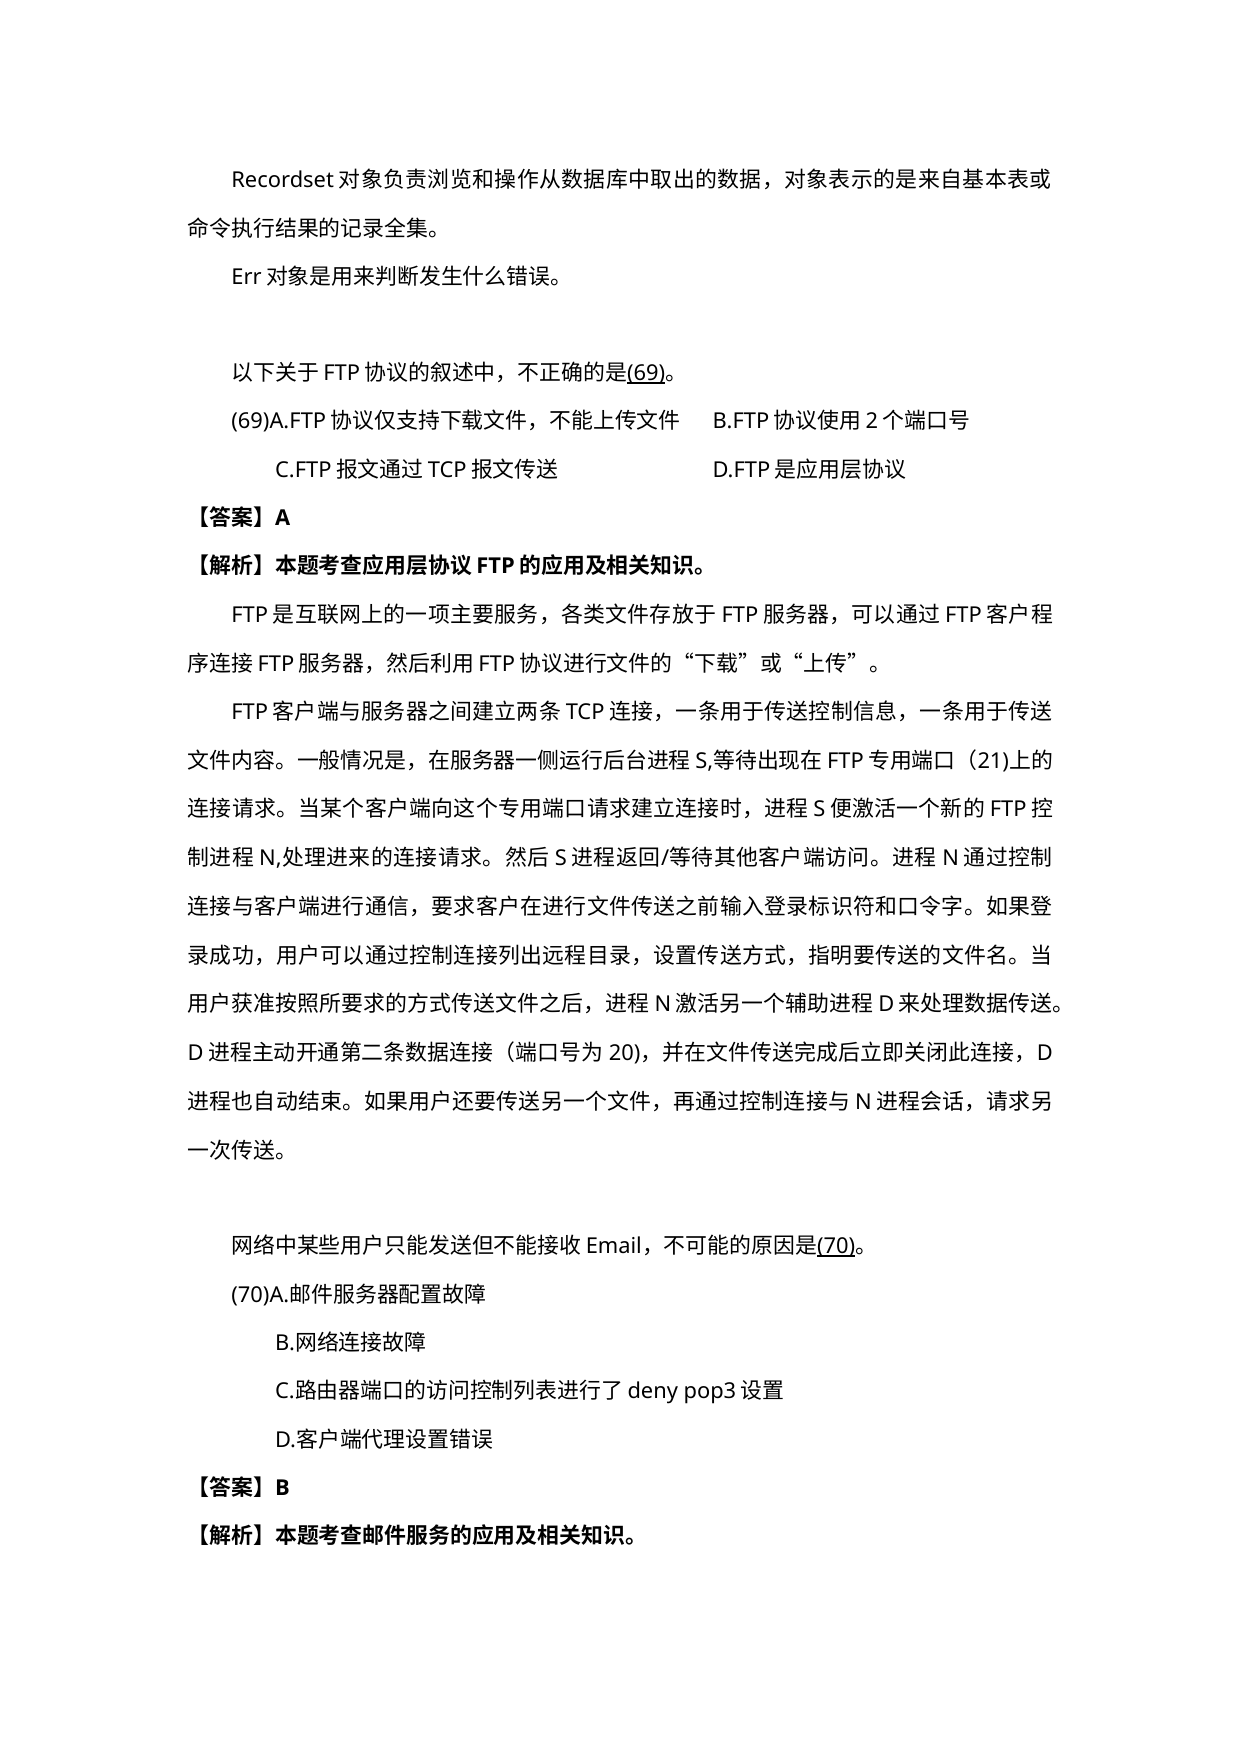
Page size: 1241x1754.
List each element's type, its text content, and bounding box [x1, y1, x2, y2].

text 【解析】本题考查邮件服务的应用及相关知识。 [187, 1518, 1053, 1551]
text D.客户端代理设置错误 [231, 1421, 1053, 1454]
text 【答案】B [187, 1470, 1053, 1502]
text 【答案】A [187, 500, 1053, 532]
text C.路由器端口的访问控制列表进行了deny pop3设置 [187, 1373, 1053, 1406]
text C.FTP报文通过TCP报文传送 D.FTP是应用层协议 [231, 451, 1053, 484]
text (69)A.FTP协议仅支持下载文件，不能上传文件 B.FTP协议使用2个端口号 [187, 403, 1053, 436]
text 网络中某些用户只能发送但不能接收Email，不可能的原因是(70)。 [187, 1228, 1053, 1261]
text FTP客户端与服务器之间建立两条TCP连接，一条用于传送控制信息，一条用于传送文件内容。一般情况是，在服务器一侧运行后台进程S,等待出现在FTP专用端口（21)上的连接请求。当某个客户端向这个专用端口请求建立连接时，进程S便激活一个新的FTP控制进程N,处理进来的连接请求。然后S进程返回/等待其他客户端访问。进程N通过控制连接与客户端进行通信，要求客户在进行文件传送之前输入登录标识符和口令字。如果登录成功，用户可以通过控制连接列出远程目录，设置传送方式，指明要传送的文件名。当用户获准按照所要求的方式传送文件之后，进程N激活另一个辅助进程D来处理数据传送。D进程主动开通第二条数据连接（端口号为20)，并在文件传送完成后立即关闭此连接，D进程也自动结束。如果用户还要传送另一个文件，再通过控制连接与N进程会话，请求另一次传送。 [187, 693, 1053, 1165]
text Recordset对象负责浏览和操作从数据库中取出的数据，对象表示的是来自基本表或命令执行结果的记录全集。 [187, 162, 1053, 243]
text 以下关于FTP协议的叙述中，不正确的是(69)。 [187, 355, 1053, 387]
text 【解析】本题考查应用层协议FTP的应用及相关知识。 [187, 548, 1053, 581]
text (70)A.邮件服务器配置故障 [187, 1276, 1053, 1309]
text B.网络连接故障 [231, 1325, 1053, 1357]
text Err对象是用来判断发生什么错误。 [187, 259, 1053, 292]
text FTP是互联网上的一项主要服务，各类文件存放于FTP服务器，可以通过FTP客户程序连接FTP服务器，然后利用FTP协议进行文件的“下载”或“上传”。 [187, 596, 1053, 678]
